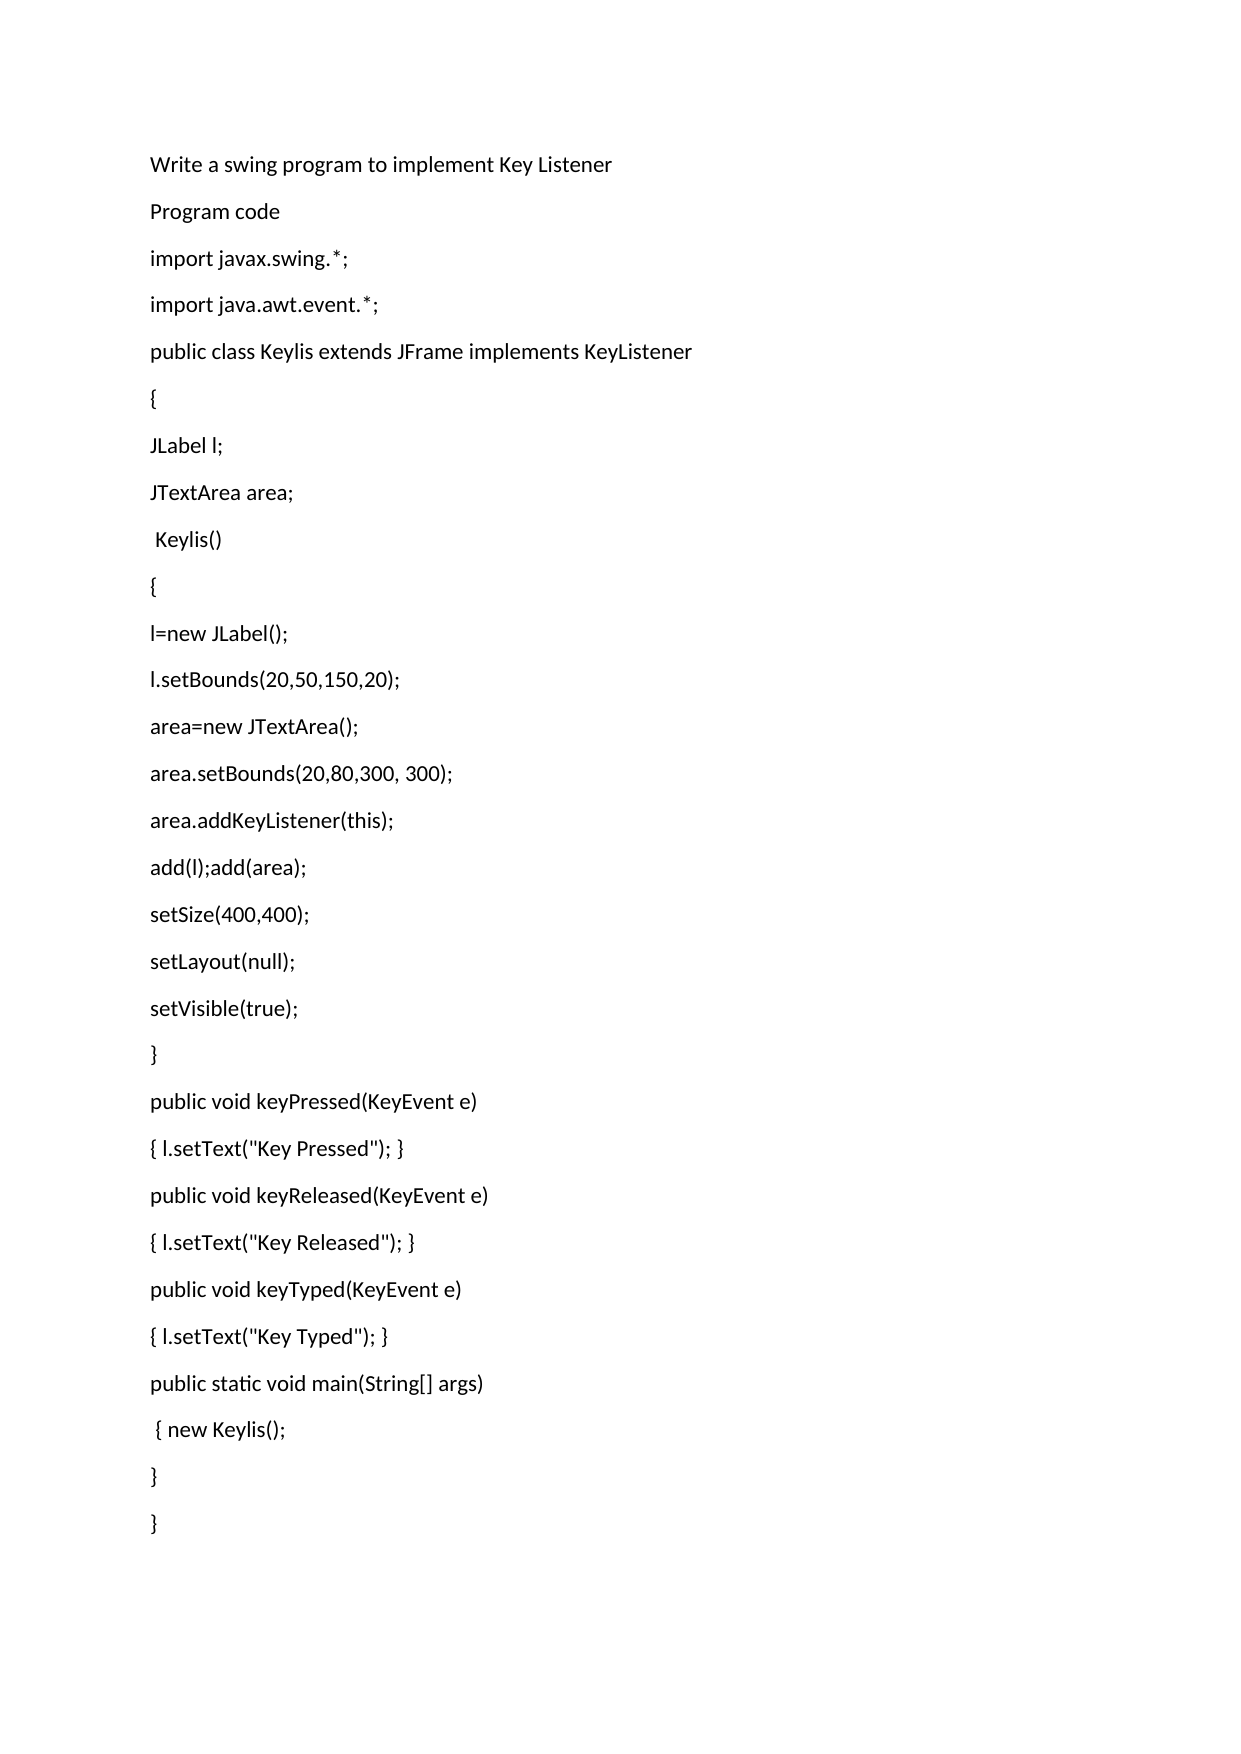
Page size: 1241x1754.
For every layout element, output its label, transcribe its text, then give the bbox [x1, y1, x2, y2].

text l.setBounds(20,50,150,20); [150, 666, 1090, 694]
text { l.setText("Key Typed"); } [150, 1322, 1090, 1350]
text public class Keylis extends JFrame implements KeyListener [150, 337, 1090, 366]
text } [150, 1041, 1090, 1069]
text setLayout(null); [150, 947, 1090, 975]
text { new Keylis(); [150, 1416, 1090, 1444]
text area.addKeyListener(this); [150, 806, 1090, 834]
text { [150, 384, 1090, 412]
text area.setBounds(20,80,300, 300); [150, 759, 1090, 787]
text { l.setText("Key Released"); } [150, 1228, 1090, 1256]
text setVisible(true); [150, 994, 1090, 1022]
text public void keyPressed(KeyEvent e) [150, 1087, 1090, 1116]
text JLabel l; [150, 431, 1090, 459]
text Keylis() [150, 525, 1090, 553]
text add(l);add(area); [150, 853, 1090, 881]
text Program code [150, 197, 1090, 225]
text } [150, 1509, 1090, 1537]
text import java.awt.event.*; [150, 291, 1090, 319]
text { [150, 572, 1090, 600]
text import javax.swing.*; [150, 244, 1090, 272]
text JTextArea area; [150, 478, 1090, 506]
text setSize(400,400); [150, 900, 1090, 928]
text Write a swing program to implement Key Listener [150, 150, 1090, 178]
text l=new JLabel(); [150, 619, 1090, 647]
text public void keyReleased(KeyEvent e) [150, 1181, 1090, 1209]
text } [150, 1462, 1090, 1491]
text area=new JTextArea(); [150, 712, 1090, 741]
text { l.setText("Key Pressed"); } [150, 1134, 1090, 1162]
text public void keyTyped(KeyEvent e) [150, 1275, 1090, 1303]
text public static void main(String[] args) [150, 1369, 1090, 1397]
